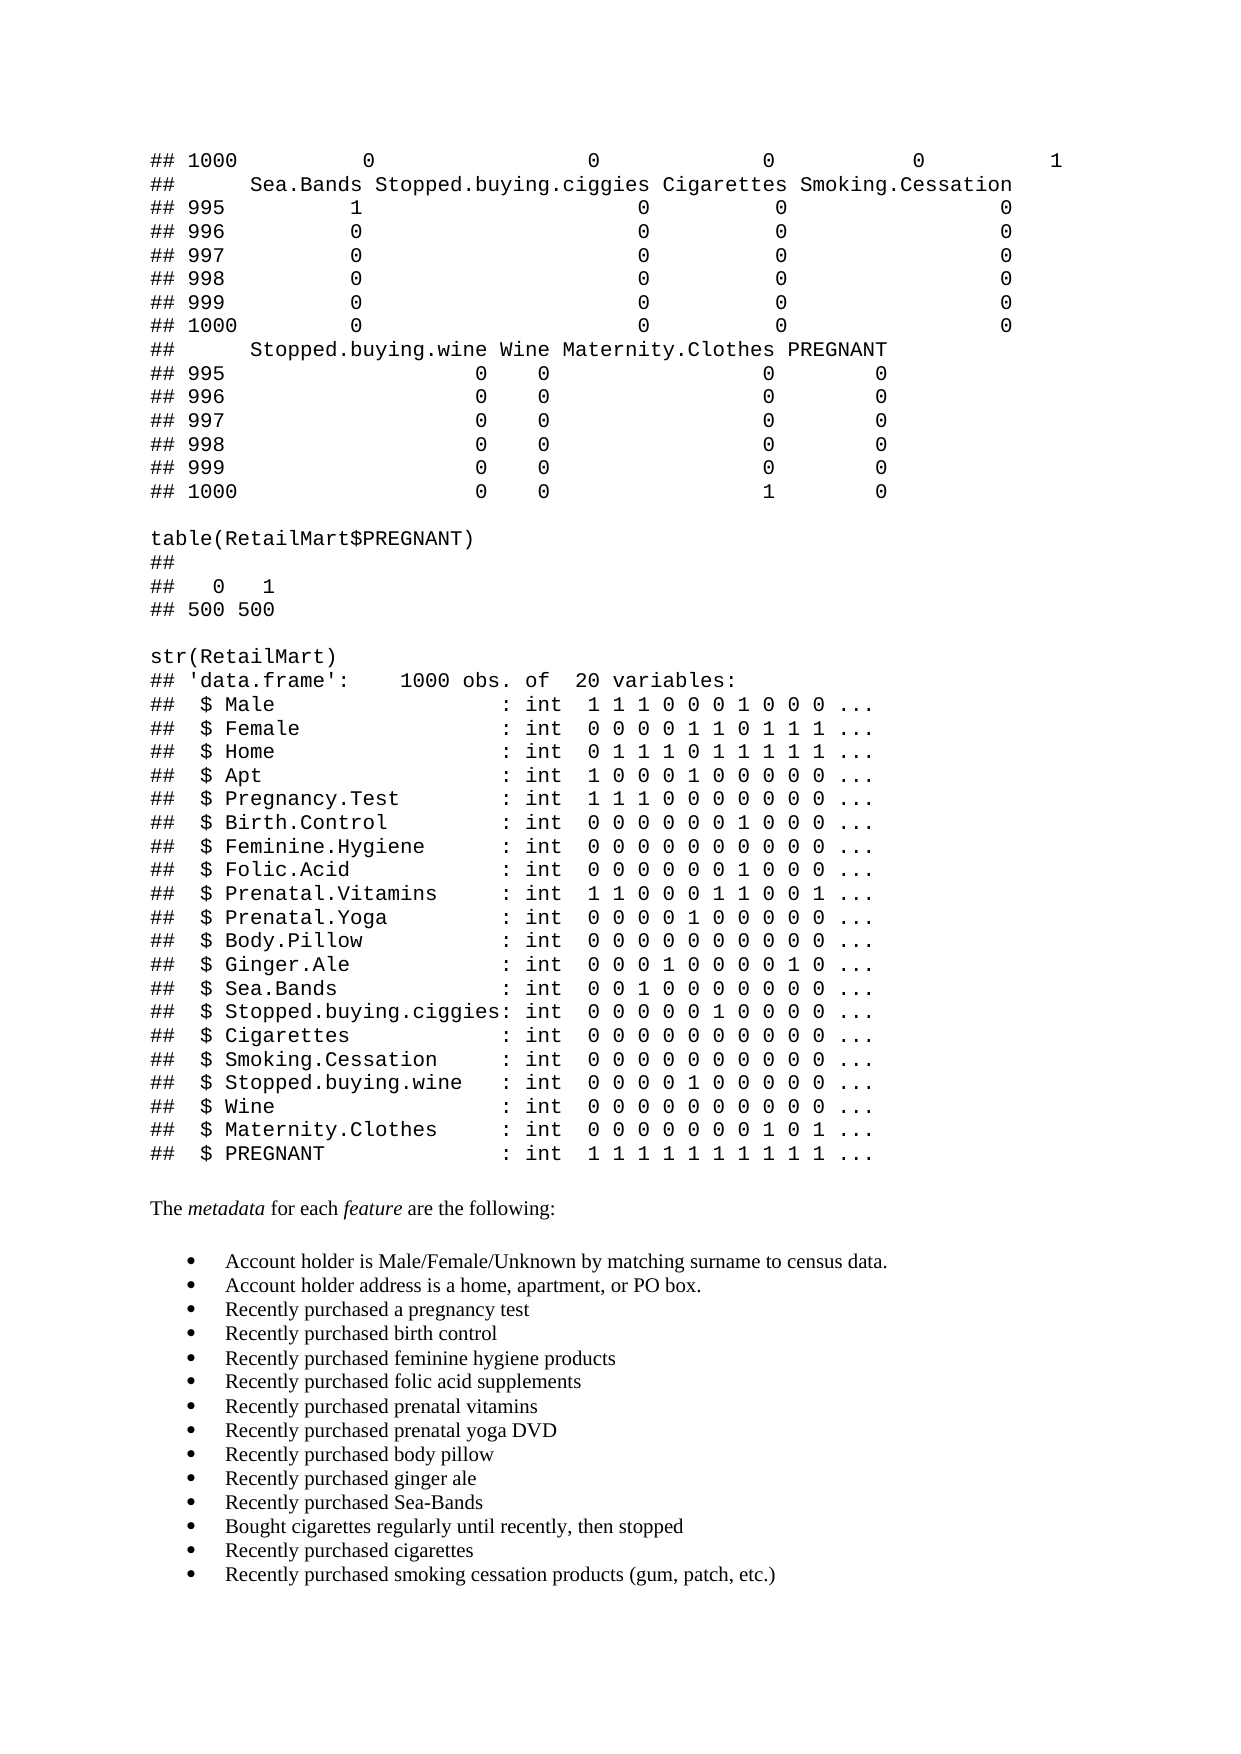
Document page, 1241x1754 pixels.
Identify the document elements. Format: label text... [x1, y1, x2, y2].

text ## Sea.Bands Stopped.buying.ciggies Cigarettes Smoking.Cessation [150, 174, 1090, 197]
text ## $ Feminine.Hygiene : int 0 0 0 0 0 0 0 0 0 0 ... [150, 836, 1090, 859]
list Recently purchased birth control [187, 1321, 1090, 1345]
text ## 999 0 0 0 0 [150, 457, 1090, 481]
text ## 996 0 0 0 0 [150, 221, 1090, 244]
text ## $ Prenatal.Vitamins : int 1 1 0 0 0 1 1 0 0 1 ... [150, 883, 1090, 907]
text ## $ Body.Pillow : int 0 0 0 0 0 0 0 0 0 0 ... [150, 930, 1090, 954]
text ## $ Cigarettes : int 0 0 0 0 0 0 0 0 0 0 ... [150, 1025, 1090, 1048]
list Recently purchased body pillow [187, 1442, 1090, 1466]
text ## $ Prenatal.Yoga : int 0 0 0 0 1 0 0 0 0 0 ... [150, 907, 1090, 930]
text ## $ Stopped.buying.wine : int 0 0 0 0 1 0 0 0 0 0 ... [150, 1072, 1090, 1096]
text ## $ Female : int 0 0 0 0 1 1 0 1 1 1 ... [150, 717, 1090, 741]
list Recently purchased smoking cessation products (gum, patch, etc.) [187, 1562, 1090, 1586]
text ## $ Folic.Acid : int 0 0 0 0 0 0 1 0 0 0 ... [150, 859, 1090, 883]
text ## 998 0 0 0 0 [150, 268, 1090, 292]
text ## 998 0 0 0 0 [150, 434, 1090, 457]
text ## Stopped.buying.wine Wine Maternity.Clothes PREGNANT [150, 339, 1090, 363]
list Recently purchased a pregnancy test [187, 1297, 1090, 1321]
text ## $ Male : int 1 1 1 0 0 0 1 0 0 0 ... [150, 694, 1090, 717]
text str(RetailMart) [150, 647, 1090, 670]
text ## $ Home : int 0 1 1 1 0 1 1 1 1 1 ... [150, 741, 1090, 765]
text ## $ Wine : int 0 0 0 0 0 0 0 0 0 0 ... [150, 1096, 1090, 1119]
list Recently purchased folic acid supplements [187, 1369, 1090, 1393]
text ## $ Pregnancy.Test : int 1 1 1 0 0 0 0 0 0 0 ... [150, 788, 1090, 812]
list Recently purchased ginger ale [187, 1466, 1090, 1490]
list Account holder is Male/Female/Unknown by matching surname to census data. [187, 1249, 1090, 1273]
list Recently purchased Sea-Bands [187, 1490, 1090, 1514]
list Recently purchased prenatal yoga DVD [187, 1418, 1090, 1442]
text ## $ Apt : int 1 0 0 0 1 0 0 0 0 0 ... [150, 765, 1090, 788]
text ## 'data.frame': 1000 obs. of 20 variables: [150, 670, 1090, 694]
text ## 999 0 0 0 0 [150, 292, 1090, 316]
list Bought cigarettes regularly until recently, then stopped [187, 1514, 1090, 1538]
text ## $ Sea.Bands : int 0 0 1 0 0 0 0 0 0 0 ... [150, 978, 1090, 1001]
text ## 1000 0 0 0 0 1 [150, 150, 1090, 174]
text The metadata for each feature are the following: [150, 1196, 1090, 1220]
text ## 500 500 [150, 599, 1090, 623]
text ## 996 0 0 0 0 [150, 386, 1090, 410]
text ## 1000 0 0 0 0 [150, 316, 1090, 339]
list Recently purchased prenatal vitamins [187, 1393, 1090, 1418]
list Recently purchased feminine hygiene products [187, 1345, 1090, 1369]
list Recently purchased cigarettes [187, 1538, 1090, 1562]
text ## 1000 0 0 1 0 [150, 481, 1090, 505]
text ## 995 0 0 0 0 [150, 363, 1090, 386]
text ## $ Ginger.Ale : int 0 0 0 1 0 0 0 0 1 0 ... [150, 954, 1090, 978]
text ## $ Smoking.Cessation : int 0 0 0 0 0 0 0 0 0 0 ... [150, 1048, 1090, 1072]
text ## [150, 552, 1090, 576]
text ## $ PREGNANT : int 1 1 1 1 1 1 1 1 1 1 ... [150, 1143, 1090, 1167]
text ## $ Birth.Control : int 0 0 0 0 0 0 1 0 0 0 ... [150, 812, 1090, 836]
list Account holder address is a home, apartment, or PO box. [187, 1273, 1090, 1297]
text ## 995 1 0 0 0 [150, 197, 1090, 221]
text ## $ Stopped.buying.ciggies: int 0 0 0 0 0 1 0 0 0 0 ... [150, 1001, 1090, 1025]
text ## 997 0 0 0 0 [150, 410, 1090, 434]
text ## 0 1 [150, 576, 1090, 599]
text table(RetailMart$PREGNANT) [150, 528, 1090, 552]
text ## 997 0 0 0 0 [150, 244, 1090, 268]
text ## $ Maternity.Clothes : int 0 0 0 0 0 0 0 1 0 1 ... [150, 1119, 1090, 1143]
